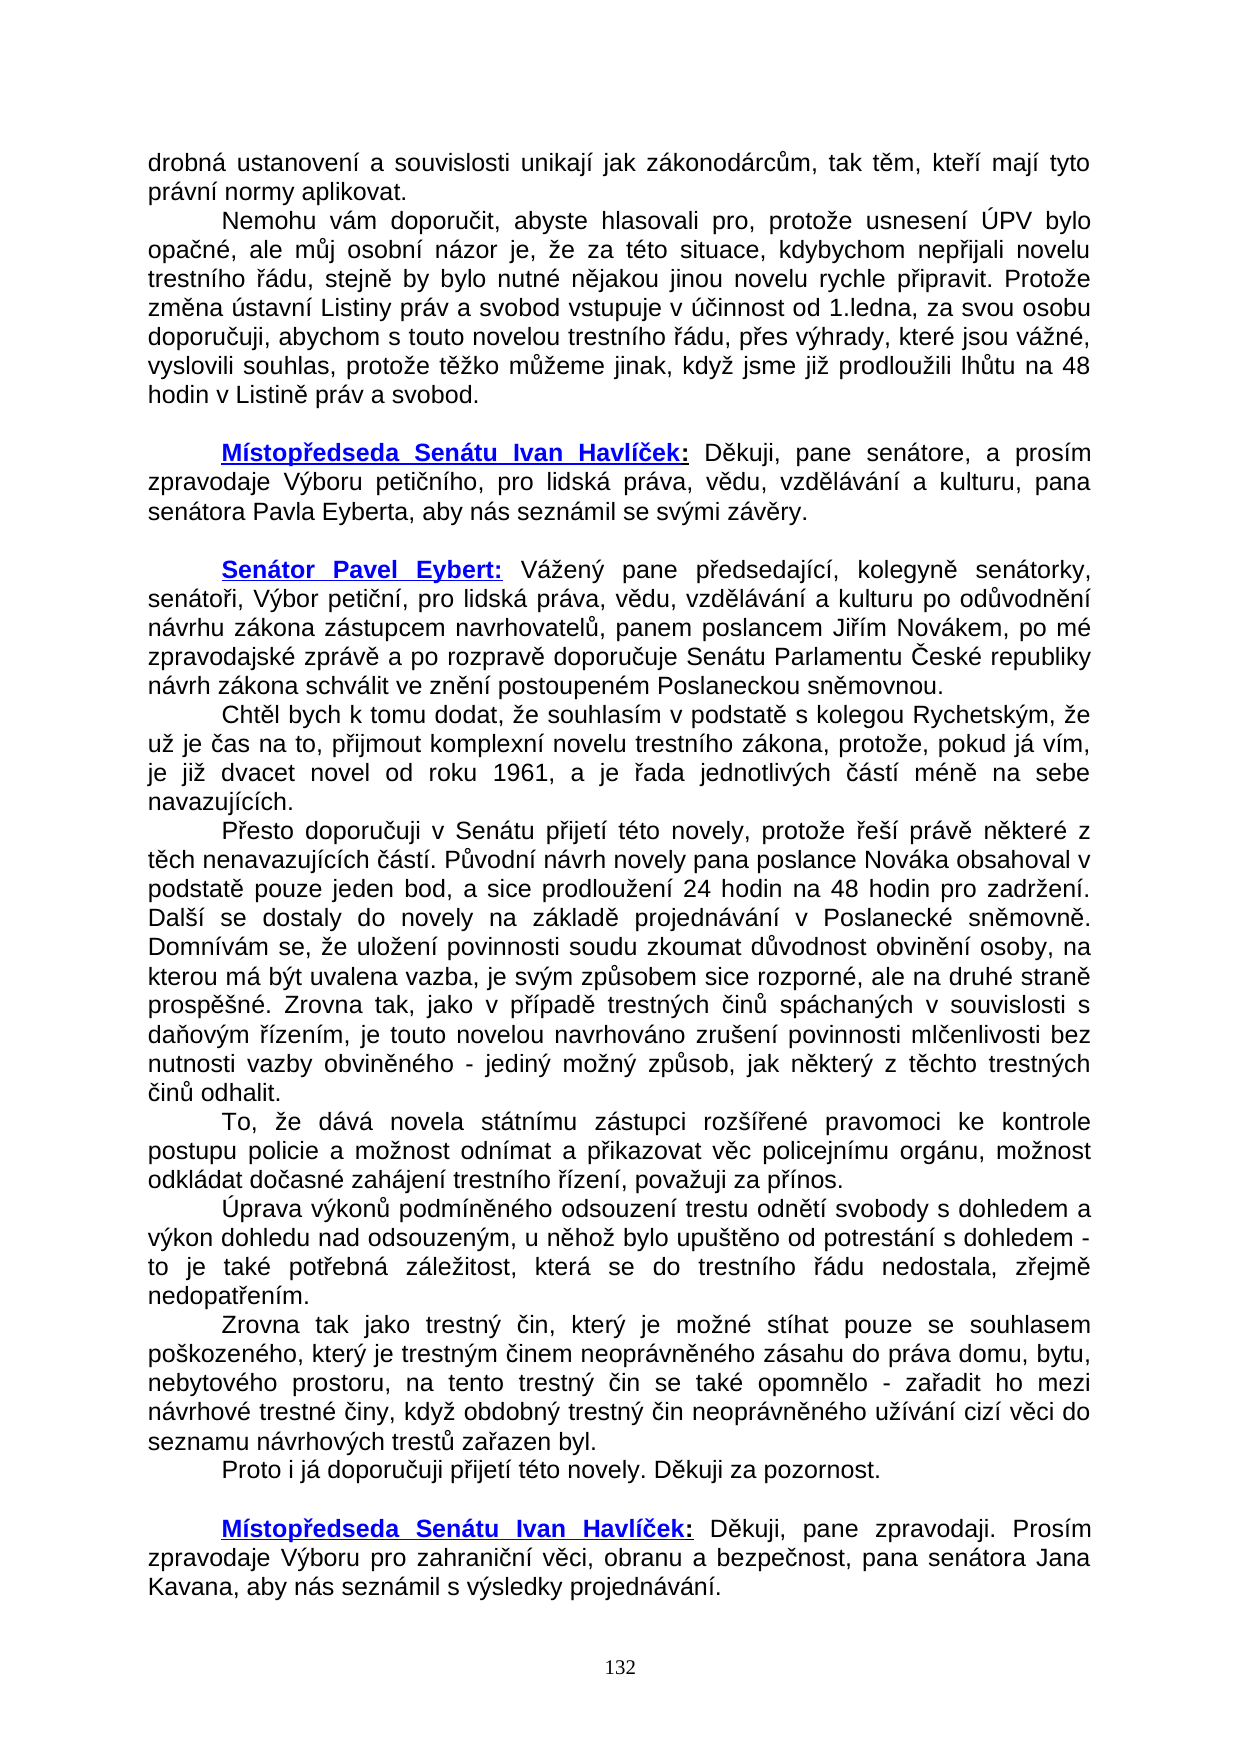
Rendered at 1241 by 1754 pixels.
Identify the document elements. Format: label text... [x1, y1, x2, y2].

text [148, 148, 1093, 206]
text Místopředseda Senátu Ivan Havlíček: Děkuji, pane senátore, a prosím zpravodaje Výboru petičního, pro lidská práva, vědu, vzdělávání a kulturu, pana senátora Pavla Eyberta, aby nás seznámil se svými závěry. [148, 438, 1093, 525]
text Nemohu vám doporučit, abyste hlasovali pro, protože usnesení ÚPV bylo opačné, ale můj osobní názor je, že za této situace, kdybychom nepřijali novelu trestního řádu, stejně by bylo nutné nějakou jinou novelu rychle připravit. Protože změna ústavní Listiny práv a svobod vstupuje v účinnost od 1.ledna, za svou osobu doporučuji, abychom s touto novelou trestního řádu, přes výhrady, které jsou vážné, vyslovili souhlas, protože těžko můžeme jinak, když jsme již prodloužili lhůtu na 48 hodin v Listině práv a svobod. [148, 206, 1093, 409]
text Proto i já doporučuji přijetí této novely. Děkuji za pozornost. [148, 1455, 1093, 1484]
text To, že dává novela státnímu zástupci rozšířené pravomoci ke kontrole postupu policie a možnost odnímat a přikazovat věc policejnímu orgánu, možnost odkládat dočasné zahájení trestního řízení, považuji za přínos. [148, 1107, 1093, 1194]
text Místopředseda Senátu Ivan Havlíček: Děkuji, pane zpravodaji. Prosím zpravodaje Výboru pro zahraniční věci, obranu a bezpečnost, pana senátora Jana Kavana, aby nás seznámil s výsledky projednávání. [148, 1513, 1093, 1601]
text Přesto doporučuji v Senátu přijetí této novely, protože řeší právě některé z těch nenavazujících částí. Původní návrh novely pana poslance Nováka obsahoval v podstatě pouze jeden bod, a sice prodloužení 24 hodin na 48 hodin pro zadržení. Další se dostaly do novely na základě projednávání v Poslanecké sněmovně. Domnívám se, že uložení povinnosti soudu zkoumat důvodnost obvinění osoby, na kterou má být uvalena vazba, je svým způsobem sice rozporné, ale na druhé straně prospěšné. Zrovna tak, jako v případě trestných činů spáchaných v souvislosti s daňovým řízením, je touto novelou navrhováno zrušení povinnosti mlčenlivosti bez nutnosti vazby obviněného - jediný možný způsob, jak některý z těchto trestných činů odhalit. [148, 816, 1093, 1107]
text Chtěl bych k tomu dodat, že souhlasím v podstatě s kolegou Rychetským, že už je čas na to, přijmout komplexní novelu trestního zákona, protože, pokud já vím, je již dvacet novel od roku 1961, a je řada jednotlivých částí méně na sebe navazujících. [148, 700, 1093, 816]
text Zrovna tak jako trestný čin, který je možné stíhat pouze se souhlasem poškozeného, který je trestným činem neoprávněného zásahu do práva domu, bytu, nebytového prostoru, na tento trestný čin se také opomnělo - zařadit ho mezi návrhové trestné činy, když obdobný trestný čin neoprávněného užívání cizí věci do seznamu návrhových trestů zařazen byl. [148, 1310, 1093, 1455]
text Úprava výkonů podmíněného odsouzení trestu odnětí svobody s dohledem a výkon dohledu nad odsouzeným, u něhož bylo upuštěno od potrestání s dohledem - to je také potřebná záležitost, která se do trestního řádu nedostala, zřejmě nedopatřením. [148, 1194, 1093, 1310]
text Senátor Pavel Eybert: Vážený pane předsedající, kolegyně senátorky, senátoři, Výbor petiční, pro lidská práva, vědu, vzdělávání a kulturu po odůvodnění návrhu zákona zástupcem navrhovatelů, panem poslancem Jiřím Novákem, po mé zpravodajské zprávě a po rozpravě doporučuje Senátu Parlamentu České republiky návrh zákona schválit ve znění postoupeném Poslaneckou sněmovnou. [148, 554, 1093, 700]
